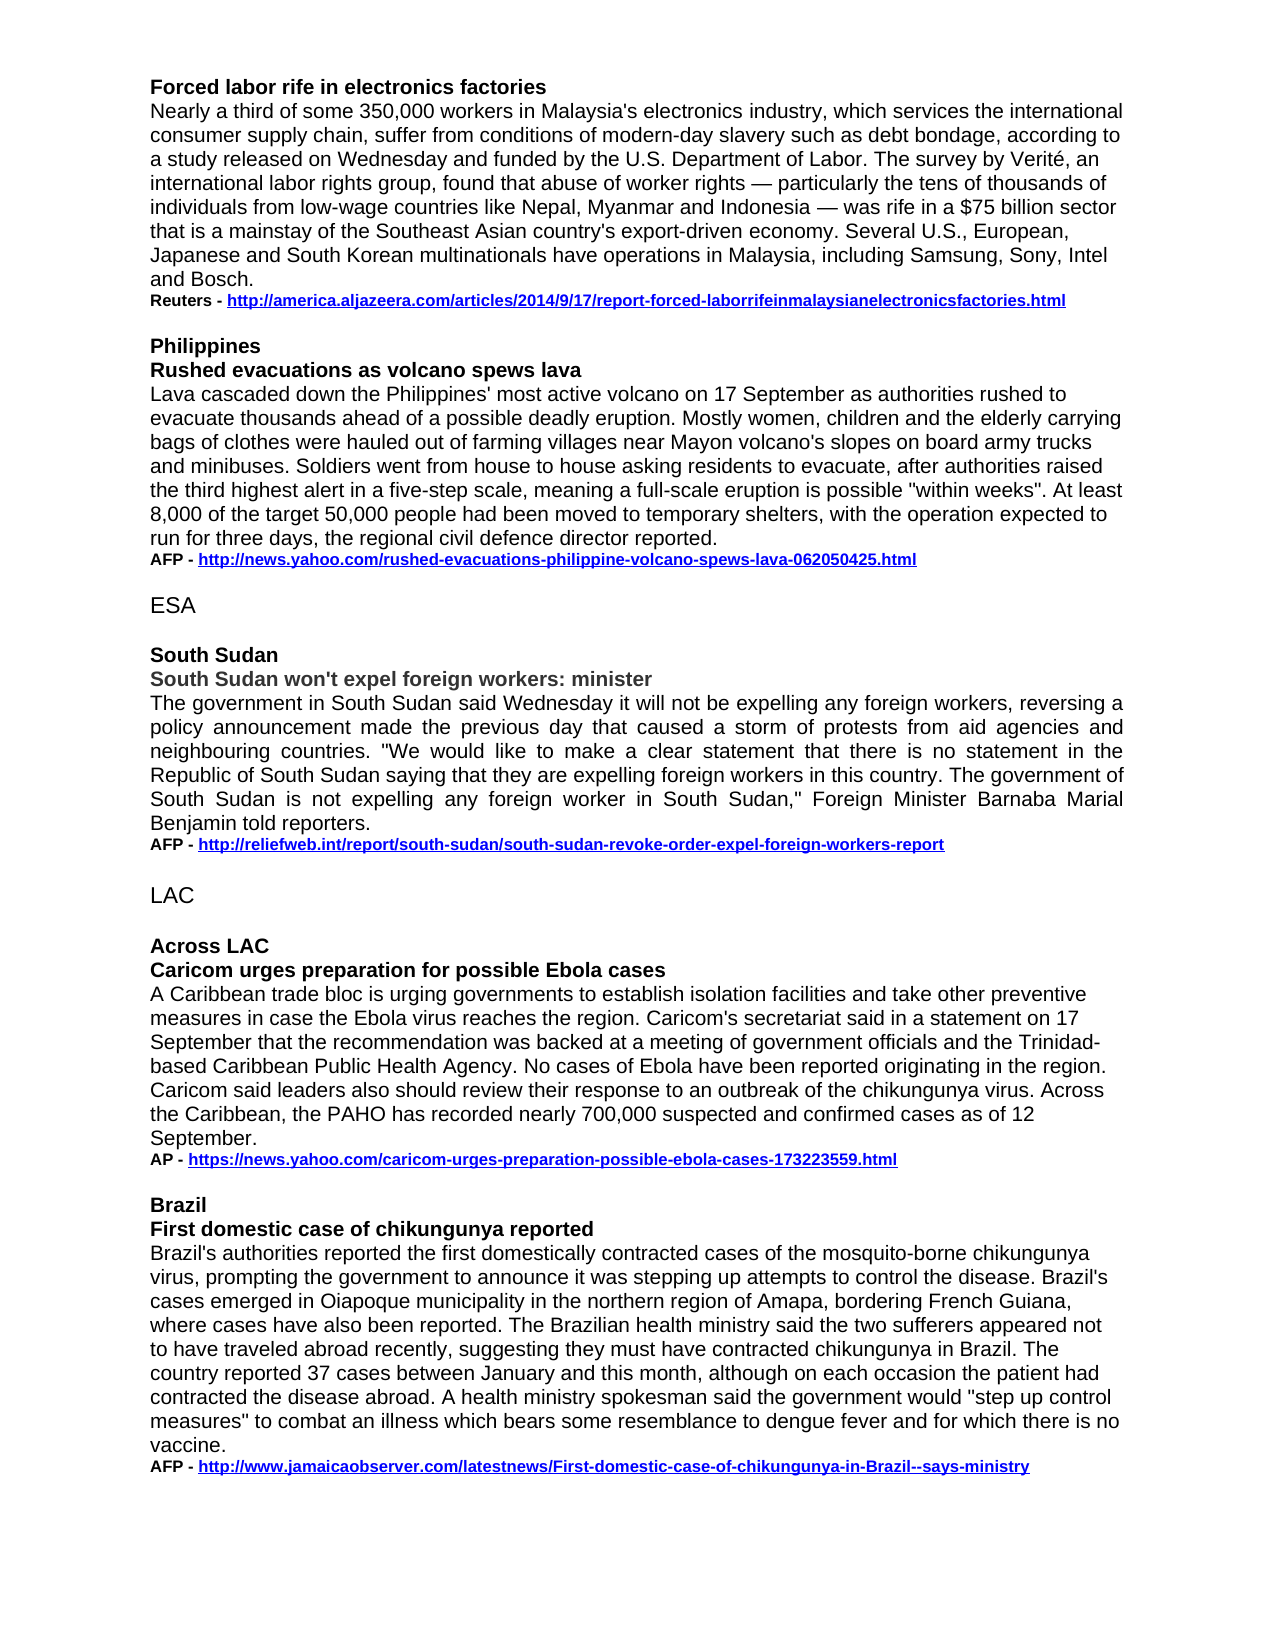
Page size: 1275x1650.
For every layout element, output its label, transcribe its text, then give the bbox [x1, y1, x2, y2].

text Reuters - http://america.aljazeera.com/articles/2014/9/17/report-forced-laborrifeinmalaysianelectronicsfactories.html [150, 291, 1125, 310]
subtitle South Sudan won't expel foreign workers: minister [150, 667, 1125, 691]
text A Caribbean trade bloc is urging governments to establish isolation facilities and take other preventive measures in case the Ebola virus reaches the region. Caricom's secretariat said in a statement on 17 September that the recommendation was backed at a meeting of government officials and the Trinidad-based Caribbean Public Health Agency. No cases of Ebola have been reported originating in the region. Caricom said leaders also should review their response to an outbreak of the chikungunya virus. Across the Caribbean, the PAHO has recorded nearly 700,000 suspected and confirmed cases as of 12 September. [150, 982, 1125, 1150]
text Across LAC [150, 934, 1125, 958]
text AFP - http://reliefweb.int/report/south-sudan/south-sudan-revoke-order-expel-foreign-workers-report [150, 834, 1125, 854]
text Nearly a third of some 350,000 workers in Malaysia's electronics industry, which services the international consumer supply chain, suffer from conditions of modern-day slavery such as debt bondage, according to a study released on Wednesday and funded by the U.S. Department of Labor. The survey by Verité, an international labor rights group, found that abuse of worker rights — particularly the tens of thousands of individuals from low-wage countries like Nepal, Myanmar and Indonesia — was rife in a $75 billion sector that is a mainstay of the Southeast Asian country's export-driven economy. Several U.S., European, Japanese and South Korean multinationals have operations in Malaysia, including Samsung, Sony, Intel and Bosch. [150, 99, 1125, 291]
text South Sudan [150, 643, 1125, 667]
text Brazil [150, 1193, 1125, 1217]
text First domestic case of chikungunya reported [150, 1217, 1125, 1241]
text Caricom urges preparation for possible Ebola cases [150, 958, 1125, 982]
text The government in South Sudan said Wednesday it will not be expelling any foreign workers, reversing a policy announcement made the previous day that caused a storm of protests from aid agencies and neighbouring countries. "We would like to make a clear statement that there is no statement in the Republic of South Sudan saying that they are expelling foreign workers in this country. The government of South Sudan is not expelling any foreign worker in South Sudan," Foreign Minister Barnaba Marial Benjamin told reporters. [150, 691, 1125, 834]
text Lava cascaded down the Philippines' most active volcano on 17 September as authorities rushed to evacuate thousands ahead of a possible deadly eruption. Mostly women, children and the elderly carrying bags of clothes were hauled out of farming villages near Mayon volcano's slopes on board army trucks and minibuses. Soldiers went from house to house asking residents to evacuate, after authorities raised the third highest alert in a five-step scale, meaning a full-scale eruption is possible "within weeks". At least 8,000 of the target 50,000 people had been moved to temporary shelters, with the operation expected to run for three days, the regional civil defence director reported. [150, 382, 1125, 549]
text Forced labor rife in electronics factories [150, 75, 1125, 99]
text AFP - http://news.yahoo.com/rushed-evacuations-philippine-volcano-spews-lava-062050425.html [150, 549, 1125, 568]
text Philippines [150, 334, 1125, 358]
text LAC [150, 882, 1125, 908]
text Brazil's authorities reported the first domestically contracted cases of the mosquito-borne chikungunya virus, prompting the government to announce it was stepping up attempts to control the disease. Brazil's cases emerged in Oiapoque municipality in the northern region of Amapa, bordering French Guiana, where cases have also been reported. The Brazilian health ministry said the two sufferers appeared not to have traveled abroad recently, suggesting they must have contracted chikungunya in Brazil. The country reported 37 cases between January and this month, although on each occasion the patient had contracted the disease abroad. A health ministry spokesman said the government would "step up control measures" to combat an illness which bears some resemblance to dengue fever and for which there is no vaccine. [150, 1241, 1125, 1457]
text Rushed evacuations as volcano spews lava [150, 358, 1125, 382]
text ESA [150, 592, 1125, 619]
text AFP - http://www.jamaicaobserver.com/latestnews/First-domestic-case-of-chikungunya-in-Brazil--says-ministry [150, 1457, 1125, 1476]
text AP - https://news.yahoo.com/caricom-urges-preparation-possible-ebola-cases-173223559.html [150, 1150, 1125, 1169]
